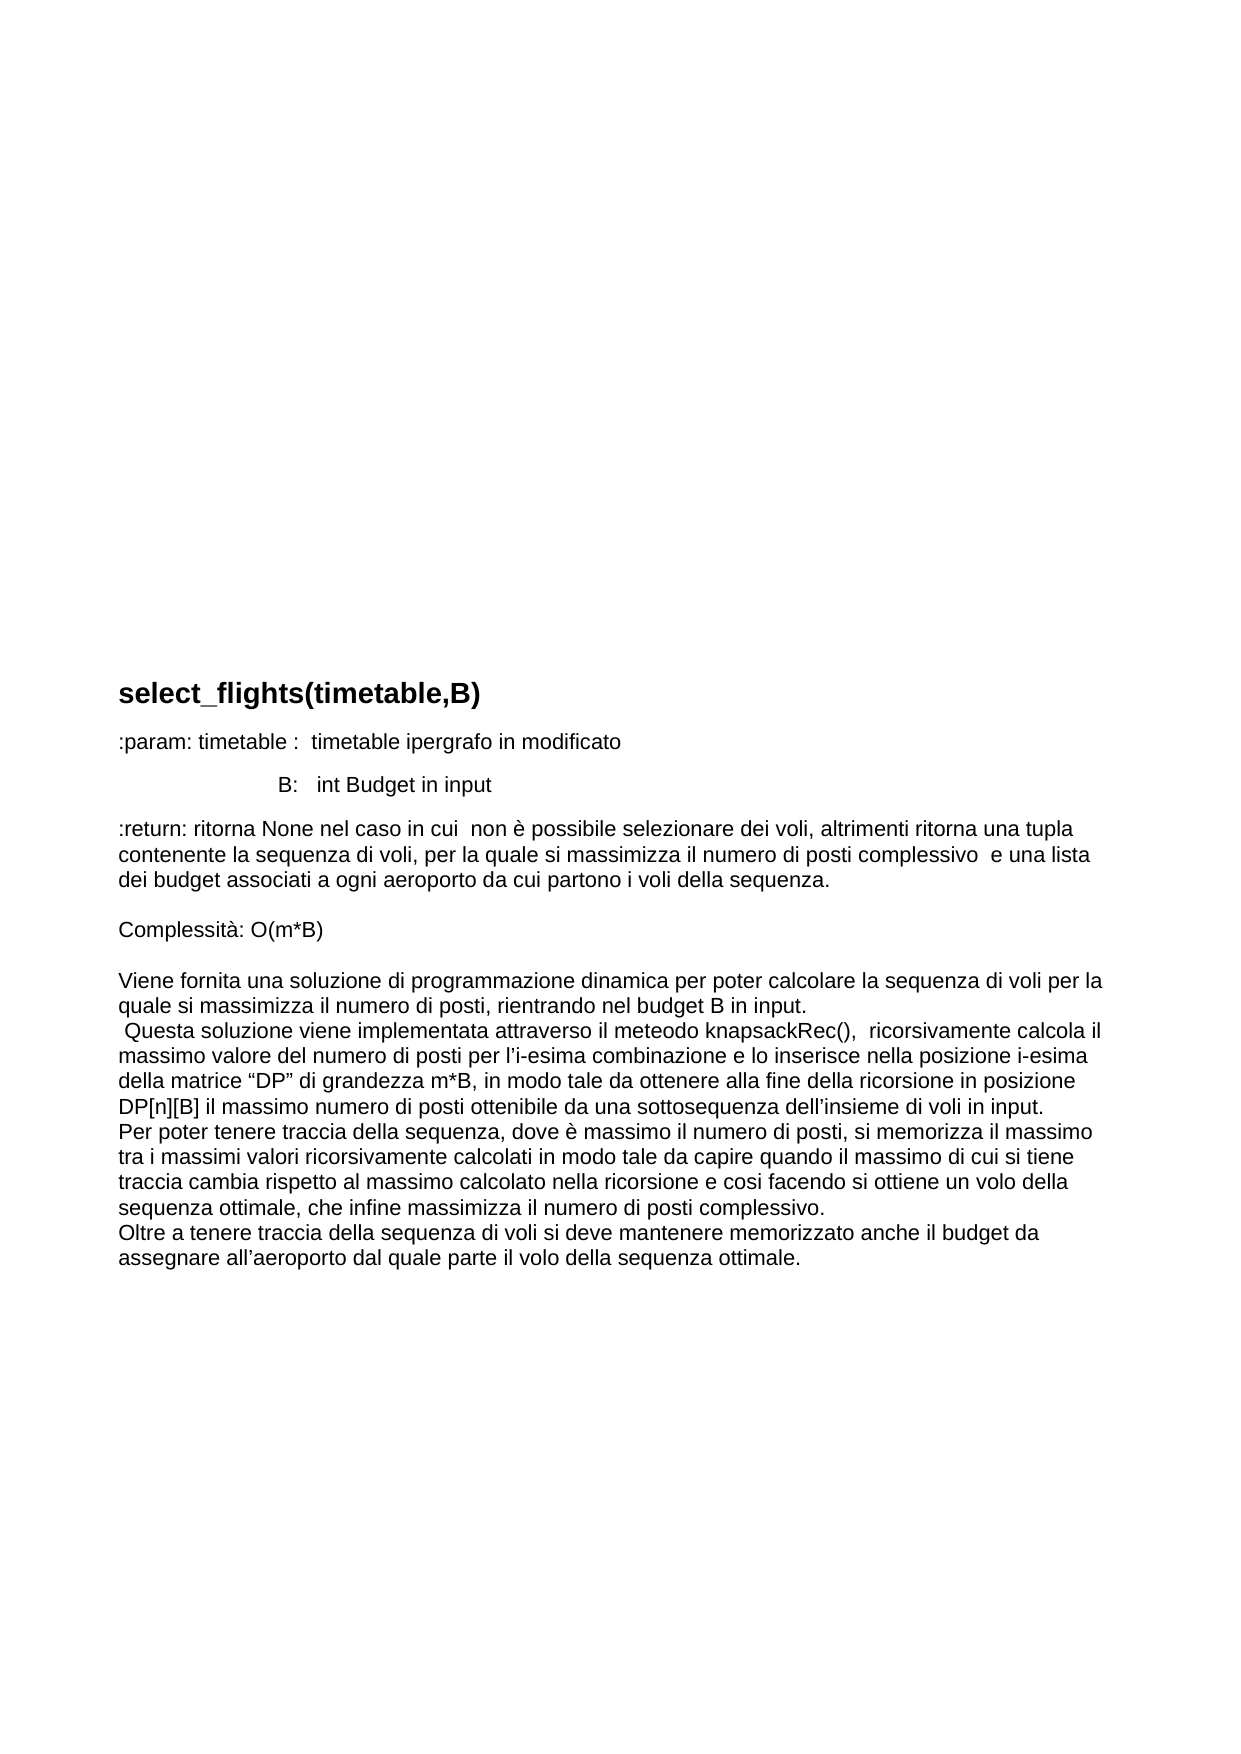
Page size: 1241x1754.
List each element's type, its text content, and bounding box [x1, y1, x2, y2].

text select_flights(timetable,B) [118, 676, 1122, 709]
text Viene fornita una soluzione di programmazione dinamica per poter calcolare la sequenza di voli per la quale si massimizza il numero di posti, rientrando nel budget B in input. [118, 967, 1122, 1018]
text Complessità: O(m*B) [118, 917, 1122, 942]
text B: int Budget in input [118, 772, 1122, 798]
text Oltre a tenere traccia della sequenza di voli si deve mantenere memorizzato anche il budget da assegnare all’aeroporto dal quale parte il volo della sequenza ottimale. [118, 1219, 1122, 1270]
text Questa soluzione viene implementata attraverso il meteodo knapsackRec(), ricorsivamente calcola il massimo valore del numero di posti per l’i-esima combinazione e lo inserisce nella posizione i-esima della matrice “DP” di grandezza m*B, in modo tale da ottenere alla fine della ricorsione in posizione DP[n][B] il massimo numero di posti ottenibile da una sottosequenza dell’insieme di voli in input. [118, 1018, 1122, 1119]
text :return: ritorna None nel caso in cui non è possibile selezionare dei voli, altrimenti ritorna una tupla contenente la sequenza di voli, per la quale si massimizza il numero di posti complessivo e una lista dei budget associati a ogni aeroporto da cui partono i voli della sequenza. [118, 816, 1122, 892]
text :param: timetable : timetable ipergrafo in modificato [118, 728, 1122, 754]
text Per poter tenere traccia della sequenza, dove è massimo il numero di posti, si memorizza il massimo tra i massimi valori ricorsivamente calcolati in modo tale da capire quando il massimo di cui si tiene traccia cambia rispetto al massimo calcolato nella ricorsione e cosi facendo si ottiene un volo della sequenza ottimale, che infine massimizza il numero di posti complessivo. [118, 1119, 1122, 1219]
